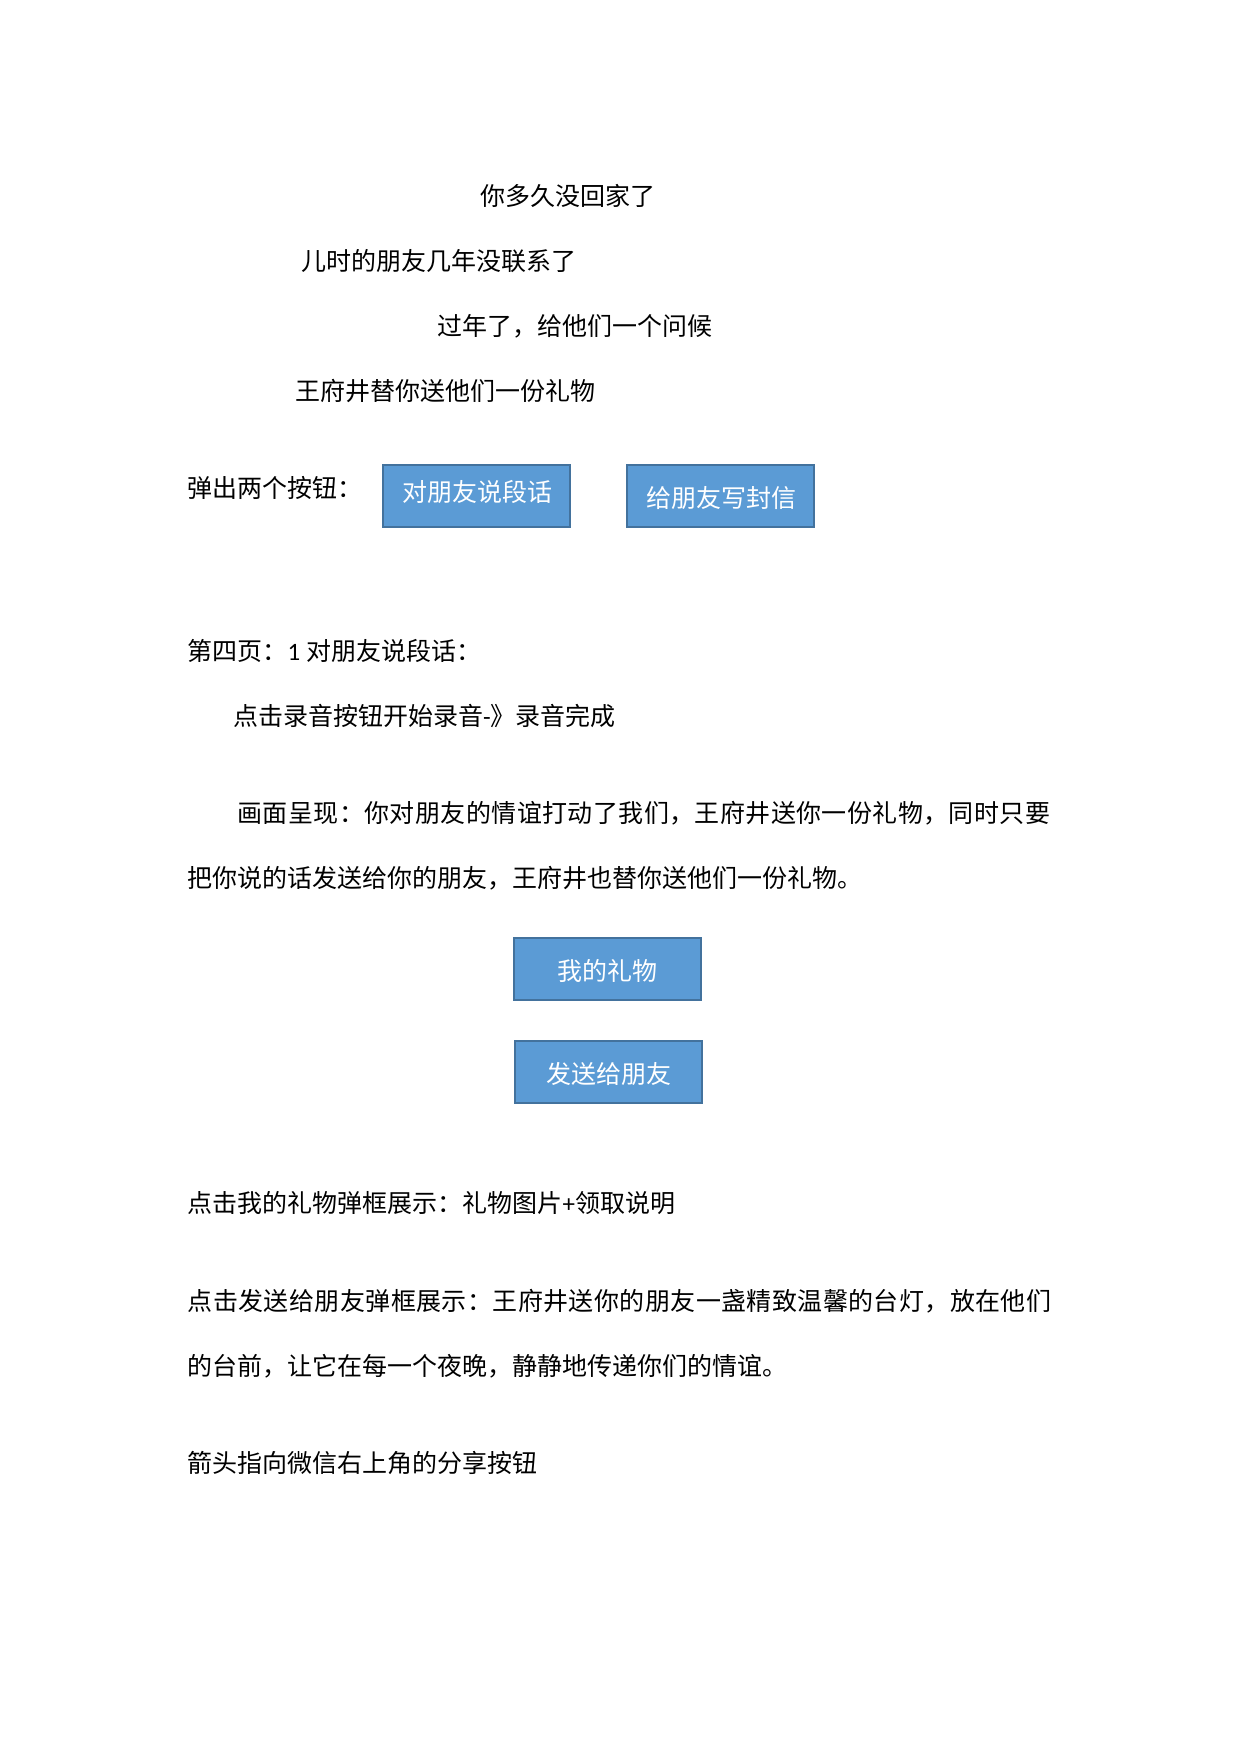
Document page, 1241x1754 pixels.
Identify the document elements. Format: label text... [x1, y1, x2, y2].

text 点击我的礼物弹框展示：礼物图片+领取说明 [187, 1169, 1053, 1234]
text 画面呈现：你对朋友的情谊打动了我们，王府井送你一份礼物，同时只要把你说的话发送给你的朋友，王府井也替你送他们一份礼物。 [187, 779, 1053, 909]
text 你多久没回家了 [187, 162, 1053, 227]
text 弹出两个按钮： [187, 454, 1053, 519]
text 过年了，给他们一个问候 [187, 292, 1053, 357]
text 儿时的朋友几年没联系了 [187, 227, 1053, 292]
text 点击发送给朋友弹框展示：王府井送你的朋友一盏精致温馨的台灯，放在他们的台前，让它在每一个夜晚，静静地传递你们的情谊。 [187, 1267, 1053, 1397]
text 点击录音按钮开始录音-》录音完成 [187, 682, 1053, 747]
text 王府井替你送他们一份礼物 [187, 357, 1053, 422]
text 第四页：1 对朋友说段话： [187, 617, 1053, 682]
text 箭头指向微信右上角的分享按钮 [187, 1429, 1053, 1494]
